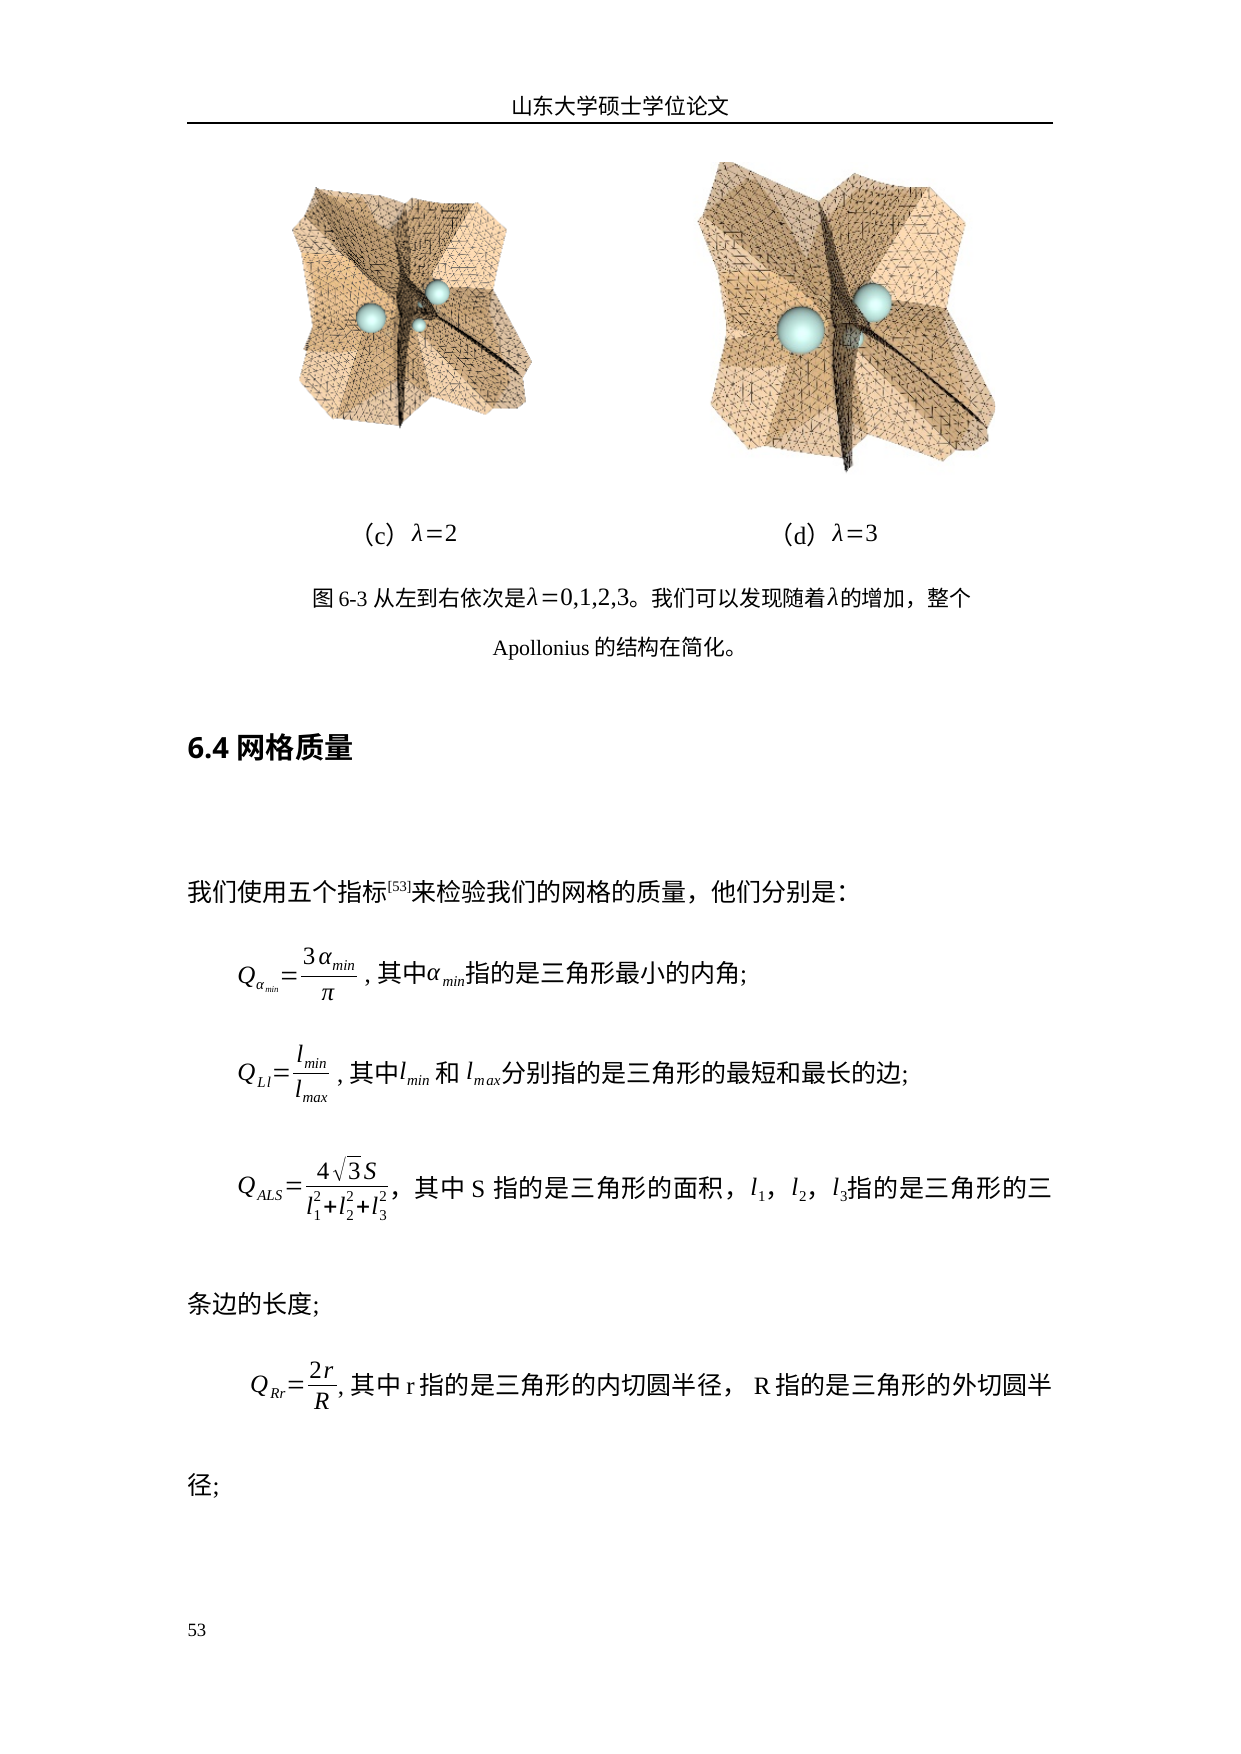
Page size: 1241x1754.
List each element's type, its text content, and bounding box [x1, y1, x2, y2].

text 我们使用五个指标[53]来检验我们的网格的质量，他们分别是： [187, 858, 1053, 923]
text , 其中指的是三角形最小的内角; [187, 941, 1053, 1006]
text , 其中r指的是三角形的内切圆半径， R指的是三角形的外切圆半径; [187, 1353, 1053, 1516]
picture [255, 162, 552, 458]
table_cell （c） [187, 162, 619, 581]
subtitle 6.4 网格质量 [187, 714, 1053, 779]
text ，其中S 指的是三角形的面积，，，指的是三角形的三条边的长度; [187, 1140, 1053, 1335]
table_cell （d） [620, 162, 1052, 581]
text , 其中 和 分别指的是三角形的最短和最长的边; [187, 1024, 1053, 1122]
picture [676, 162, 996, 481]
table_cell 图6-3 从左到右依次是。我们可以发现随着的增加，整个Apollonius的结构在简化。 [187, 581, 1052, 676]
